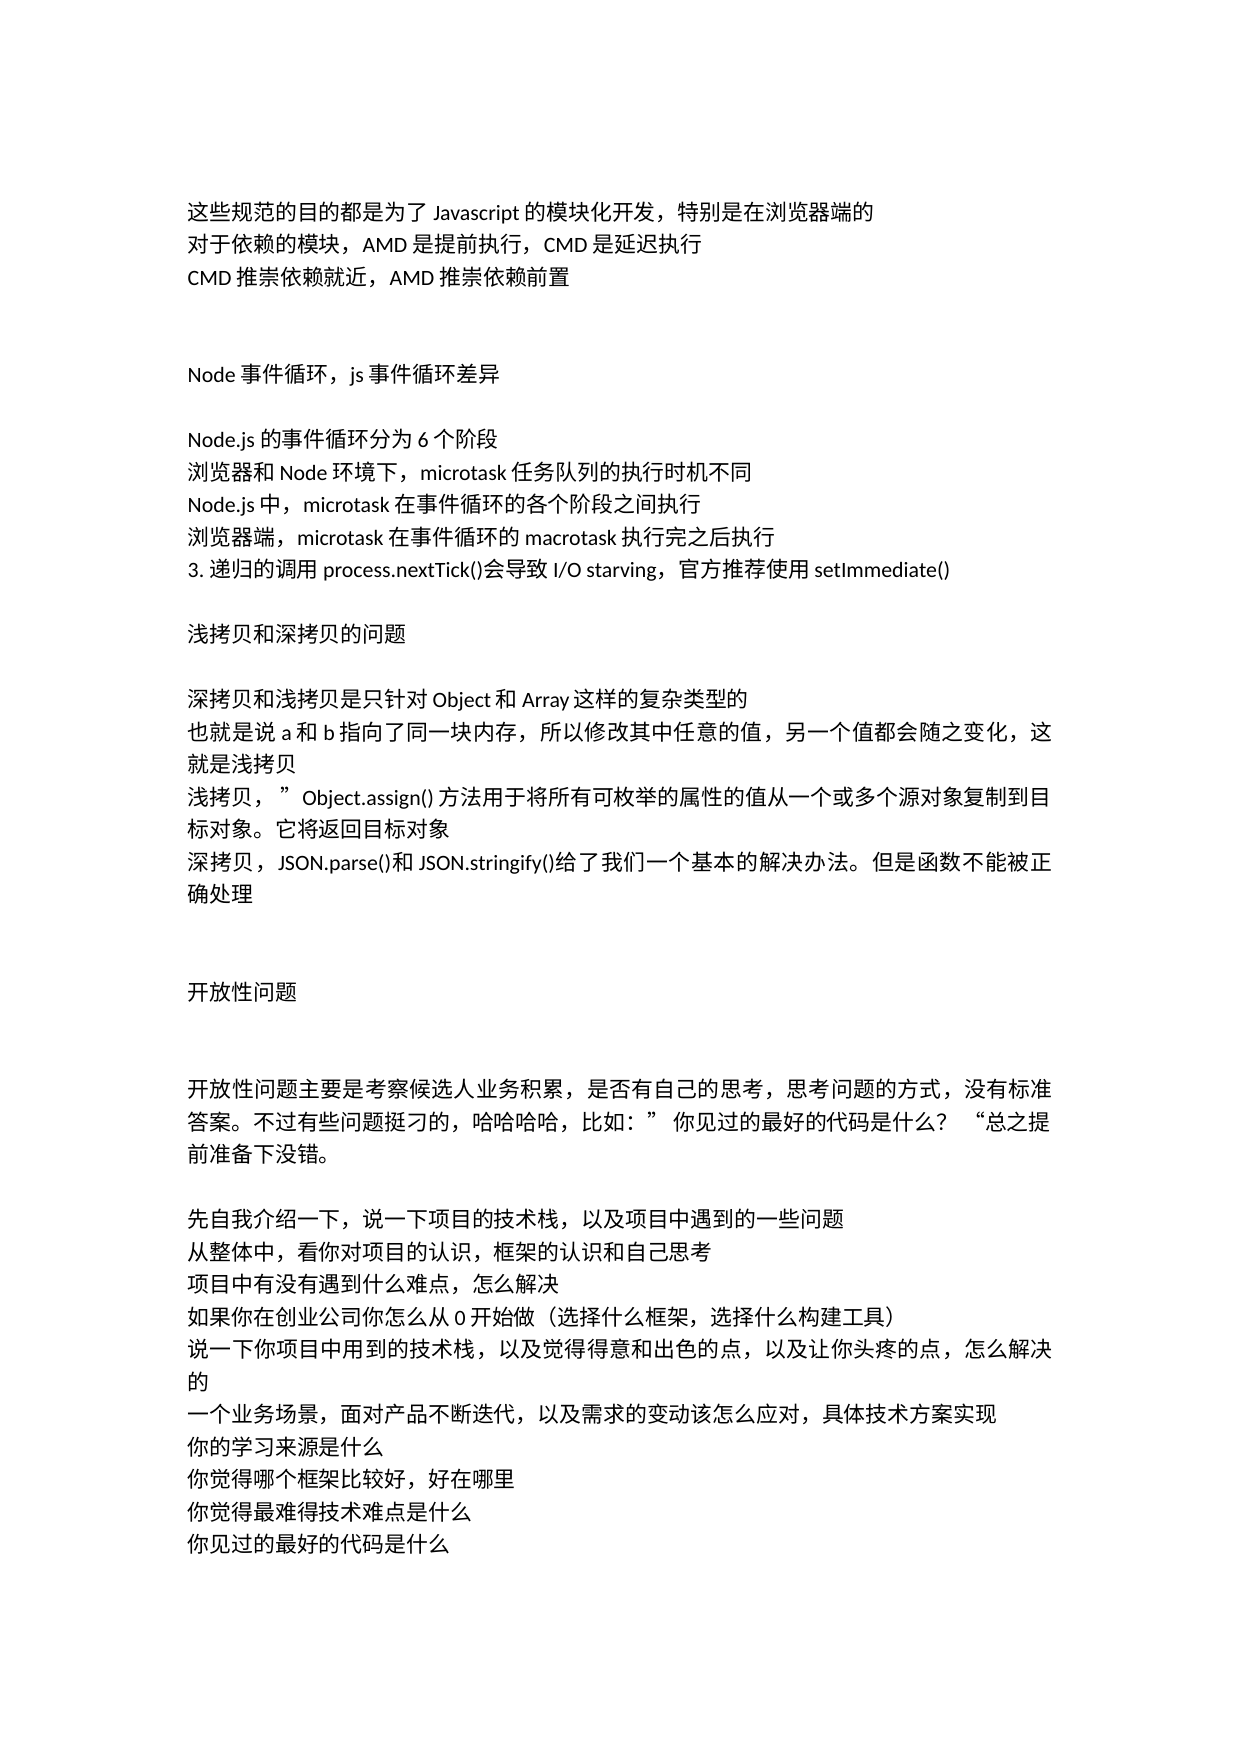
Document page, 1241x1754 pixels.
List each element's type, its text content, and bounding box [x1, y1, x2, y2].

text 开放性问题 [187, 974, 1053, 1007]
text 浅拷贝和深拷贝的问题 [187, 617, 1053, 649]
text 项目中有没有遇到什么难点，怎么解决 [187, 1267, 1053, 1299]
text 浏览器和Node 环境下，microtask 任务队列的执行时机不同 [187, 454, 1053, 487]
text 先自我介绍一下，说一下项目的技术栈，以及项目中遇到的一些问题 [187, 1202, 1053, 1234]
text 说一下你项目中用到的技术栈，以及觉得得意和出色的点，以及让你头疼的点，怎么解决的 [187, 1332, 1053, 1397]
text CMD 推崇依赖就近，AMD 推崇依赖前置 [187, 259, 1053, 292]
text Node 事件循环，js 事件循环差异 [187, 357, 1053, 389]
text Node.js中，microtask 在事件循环的各个阶段之间执行 [187, 487, 1053, 519]
text 也就是说a和b指向了同一块内存，所以修改其中任意的值，另一个值都会随之变化，这就是浅拷贝 [187, 714, 1053, 779]
text 你觉得哪个框架比较好，好在哪里 [187, 1462, 1053, 1494]
text 浅拷贝， ”Object.assign() 方法用于将所有可枚举的属性的值从一个或多个源对象复制到目标对象。它将返回目标对象 [187, 779, 1053, 844]
text 浏览器端，microtask 在事件循环的 macrotask 执行完之后执行 [187, 519, 1053, 552]
text 开放性问题主要是考察候选人业务积累，是否有自己的思考，思考问题的方式，没有标准答案。不过有些问题挺刁的，哈哈哈哈，比如：” 你见过的最好的代码是什么？ “总之提前准备下没错。 [187, 1072, 1053, 1169]
text 你的学习来源是什么 [187, 1429, 1053, 1462]
text 3. 递归的调用process.nextTick()会导致I/O starving，官方推荐使用setImmediate() [187, 552, 1053, 584]
text 从整体中，看你对项目的认识，框架的认识和自己思考 [187, 1234, 1053, 1267]
text 对于依赖的模块，AMD 是提前执行，CMD 是延迟执行 [187, 227, 1053, 259]
text 深拷贝和浅拷贝是只针对Object和Array这样的复杂类型的 [187, 682, 1053, 714]
text 这些规范的目的都是为了 Javascript 的模块化开发，特别是在浏览器端的 [187, 194, 1053, 227]
text 你见过的最好的代码是什么 [187, 1527, 1053, 1559]
text 深拷贝，JSON.parse()和JSON.stringify()给了我们一个基本的解决办法。但是函数不能被正确处理 [187, 844, 1053, 909]
text 一个业务场景，面对产品不断迭代，以及需求的变动该怎么应对，具体技术方案实现 [187, 1397, 1053, 1429]
text 你觉得最难得技术难点是什么 [187, 1494, 1053, 1527]
text 如果你在创业公司你怎么从0开始做（选择什么框架，选择什么构建工具） [187, 1299, 1053, 1332]
text Node.js 的事件循环分为6个阶段 [187, 422, 1053, 454]
